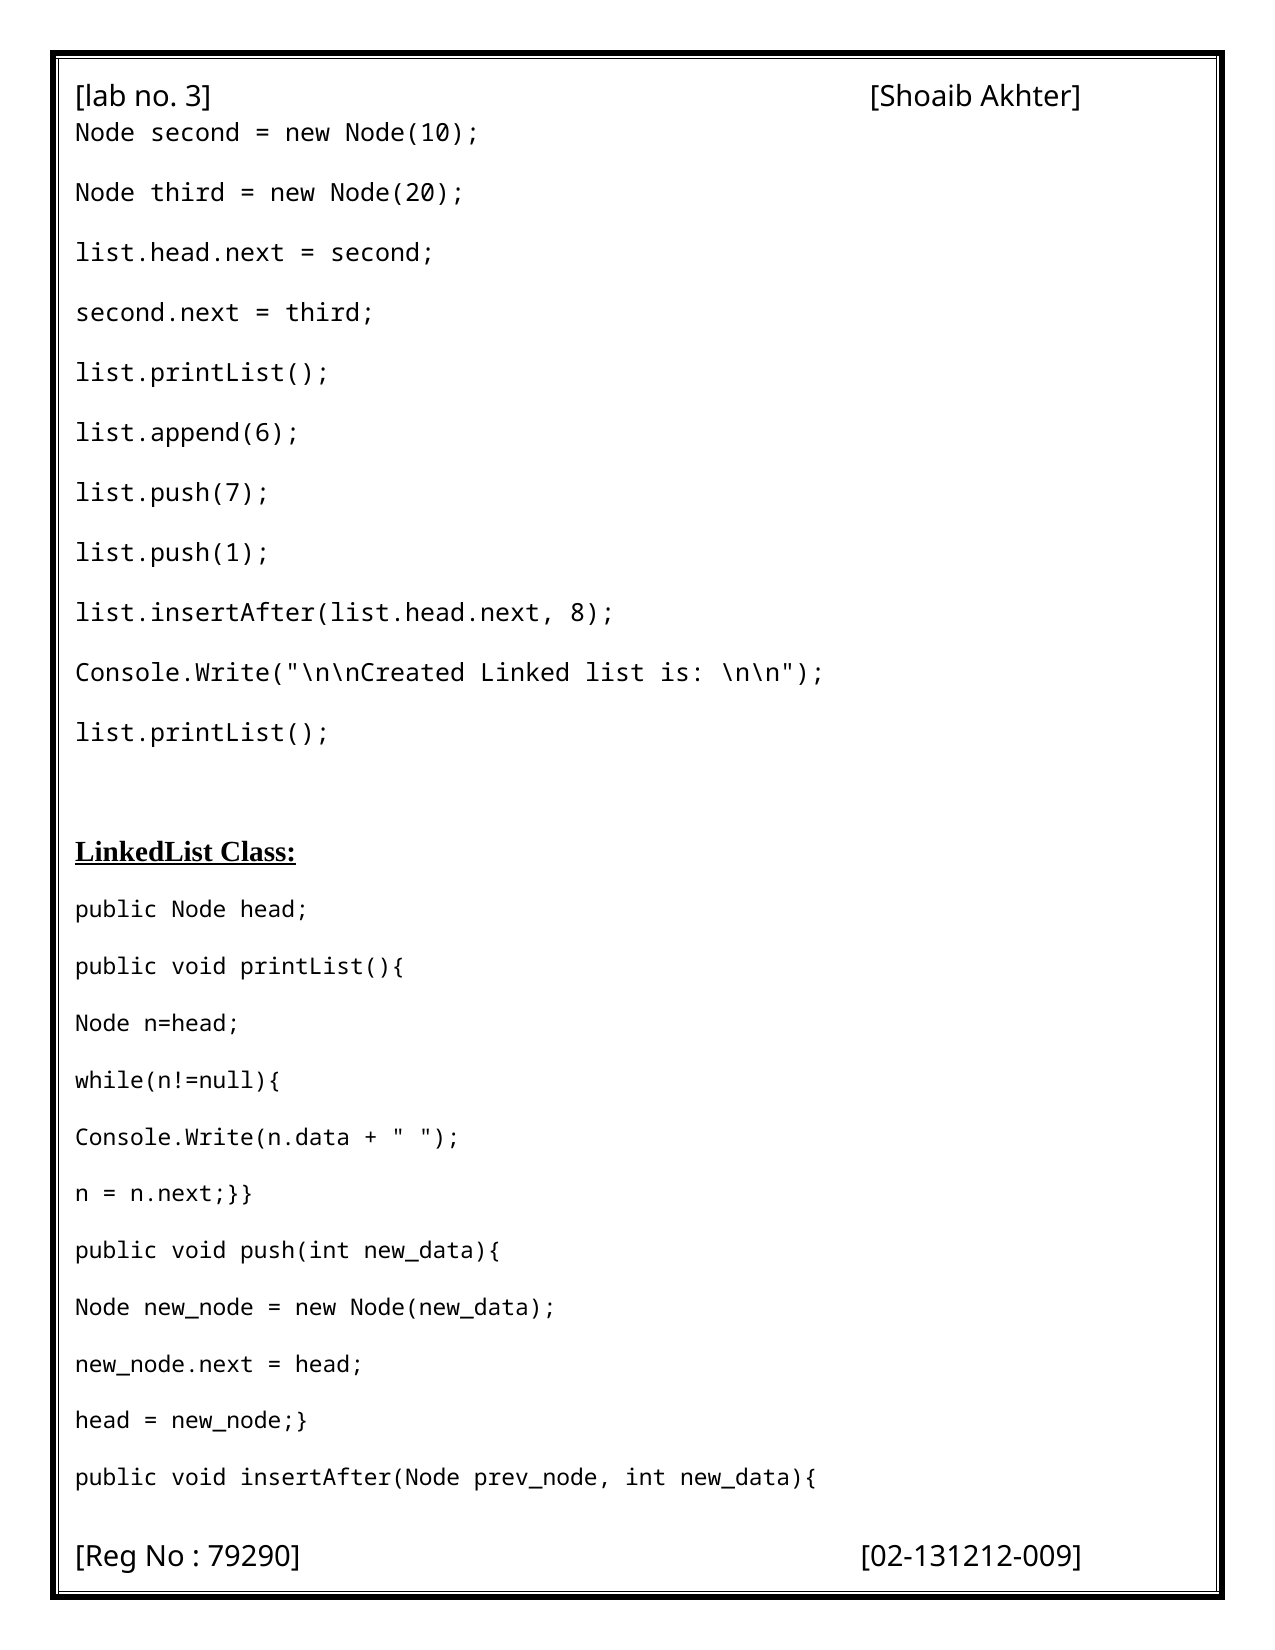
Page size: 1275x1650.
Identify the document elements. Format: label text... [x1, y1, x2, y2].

text public Node head; [75, 893, 1200, 925]
text public void printList(){ [75, 950, 1200, 981]
text while(n!=null){ [75, 1064, 1200, 1095]
text list.printList(); [75, 715, 1200, 749]
text list.head.next = second; [75, 235, 1200, 269]
text Console.Write(n.data + " "); [75, 1121, 1200, 1152]
text LinkedList Class: [75, 834, 1200, 868]
text n = n.next;}} [75, 1177, 1200, 1208]
text public void insertAfter(Node prev_node, int new_data){ [75, 1461, 1200, 1492]
text Node new_node = new Node(new_data); [75, 1291, 1200, 1322]
text second.next = third; [75, 295, 1200, 329]
text Node n=head; [75, 1007, 1200, 1038]
text list.printList(); [75, 355, 1200, 389]
text list.push(1); [75, 535, 1200, 569]
text list.push(7); [75, 475, 1200, 509]
text Console.Write("\n\nCreated Linked list is: \n\n"); [75, 655, 1200, 689]
text list.insertAfter(list.head.next, 8); [75, 595, 1200, 629]
text Node second = new Node(10); [75, 115, 1200, 149]
text Node third = new Node(20); [75, 175, 1200, 209]
text list.append(6); [75, 415, 1200, 449]
text new_node.next = head; [75, 1348, 1200, 1379]
text public void push(int new_data){ [75, 1234, 1200, 1265]
text head = new_node;} [75, 1404, 1200, 1436]
